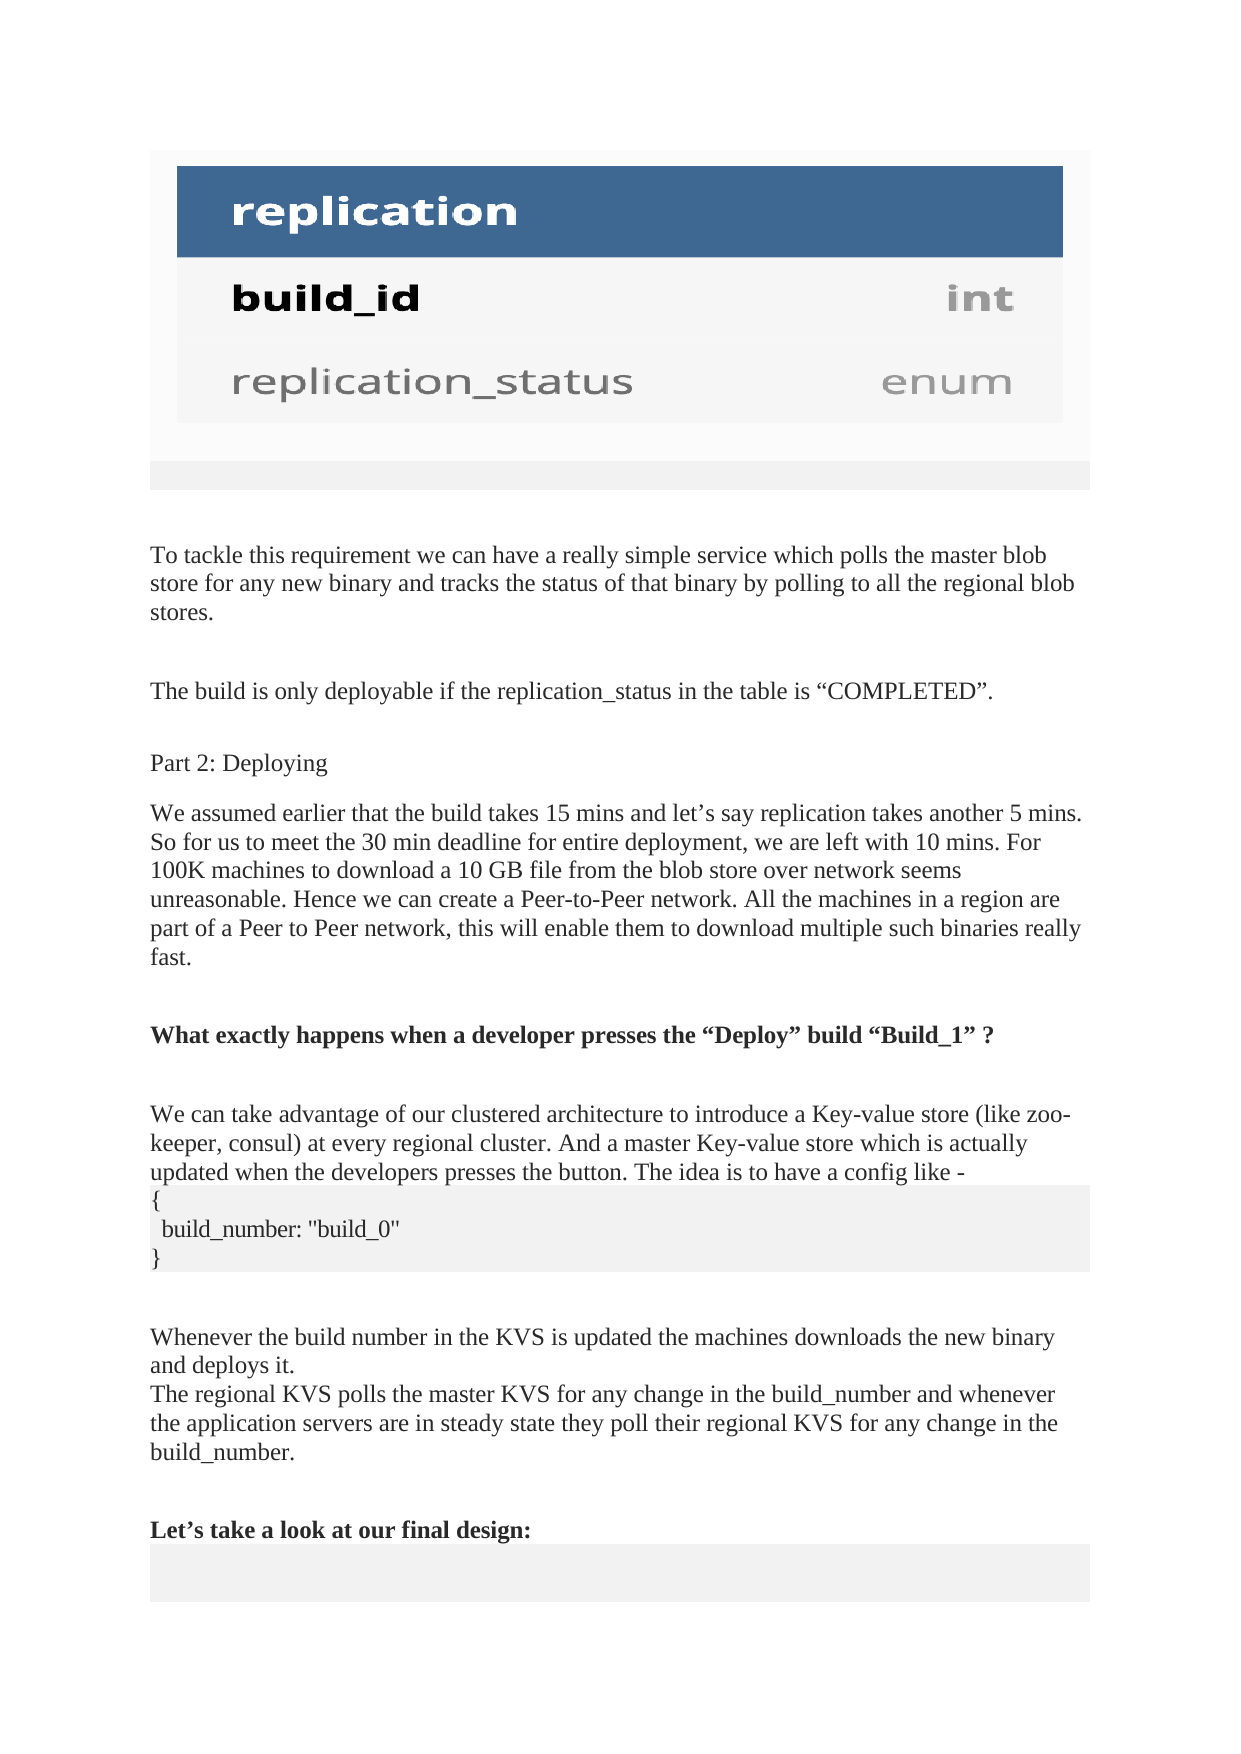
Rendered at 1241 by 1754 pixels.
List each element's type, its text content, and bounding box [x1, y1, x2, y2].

text Let’s take a look at our final design: [150, 1515, 1090, 1544]
text { build_number: "build_0" } [150, 1185, 1090, 1272]
text Whenever the build number in the KVS is updated the machines downloads the new binary and deploys it. The regional KVS polls the master KVS for any change in the build_number and whenever the application servers are in steady state they poll their regional KVS for any change in the build_number. [150, 1322, 1090, 1465]
picture [150, 150, 1091, 461]
text The build is only deployable if the replication_status in the table is “COMPLETED”. [150, 676, 1090, 705]
text We assumed earlier that the build takes 15 mins and let’s say replication takes another 5 mins. So for us to meet the 30 min deadline for entire deployment, we are left with 10 mins. For 100K machines to download a 10 GB file from the blob store over network seems unreasonable. Hence we can create a Peer-to-Peer network. All the machines in a region are part of a Peer to Peer network, this will enable them to download multiple such binaries really fast. [150, 798, 1090, 970]
text What exactly happens when a developer presses the “Deploy” build “Build_1” ? [150, 1020, 1090, 1049]
text Part 2: Deploying [150, 748, 1090, 776]
text To tackle this requirement we can have a really simple service which polls the master blob store for any new binary and tracks the status of that binary by polling to all the regional blob stores. [150, 540, 1090, 626]
text We can take advantage of our clustered architecture to introduce a Key-value store (like zoo-keeper, consul) at every regional cluster. And a master Key-value store which is actually updated when the developers presses the button. The idea is to have a config like - [150, 1099, 1090, 1185]
